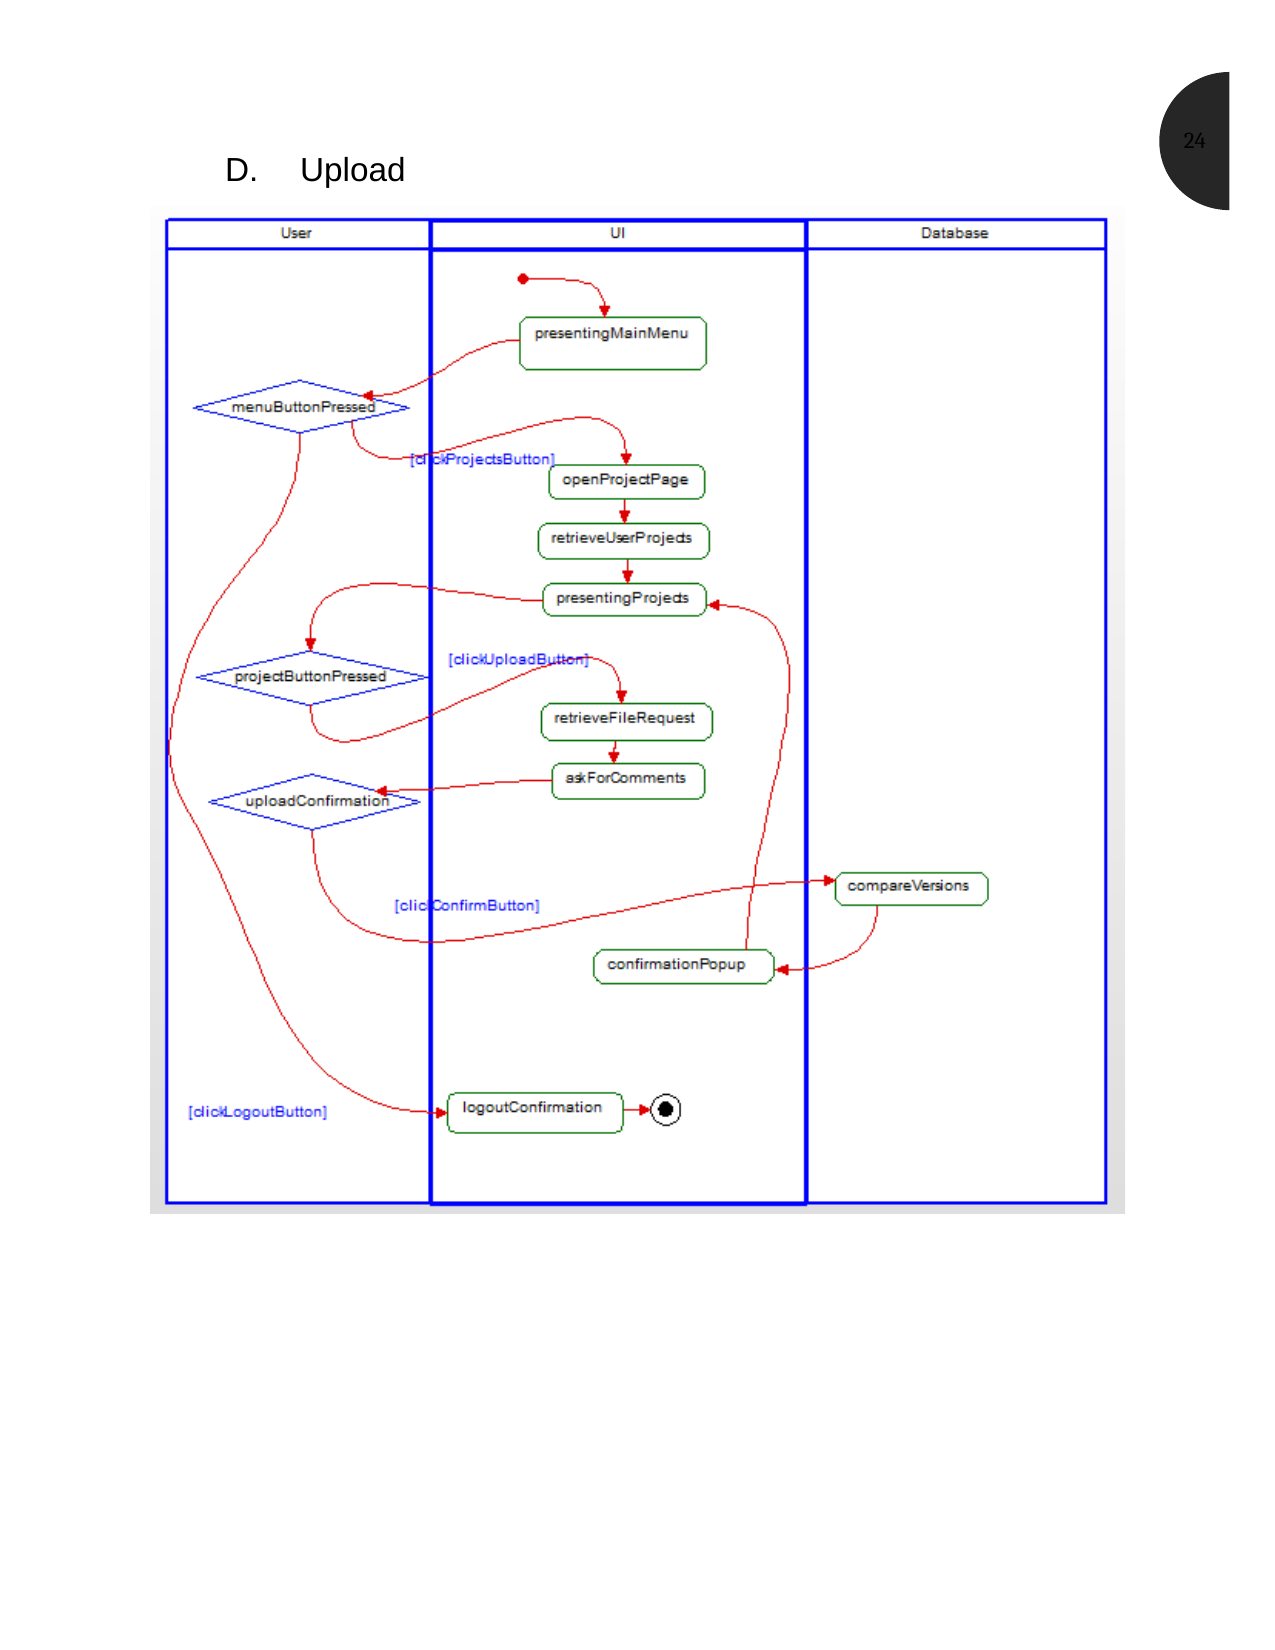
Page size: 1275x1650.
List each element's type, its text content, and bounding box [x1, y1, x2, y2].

subtitle Upload [225, 150, 1125, 188]
picture [150, 206, 1125, 1214]
